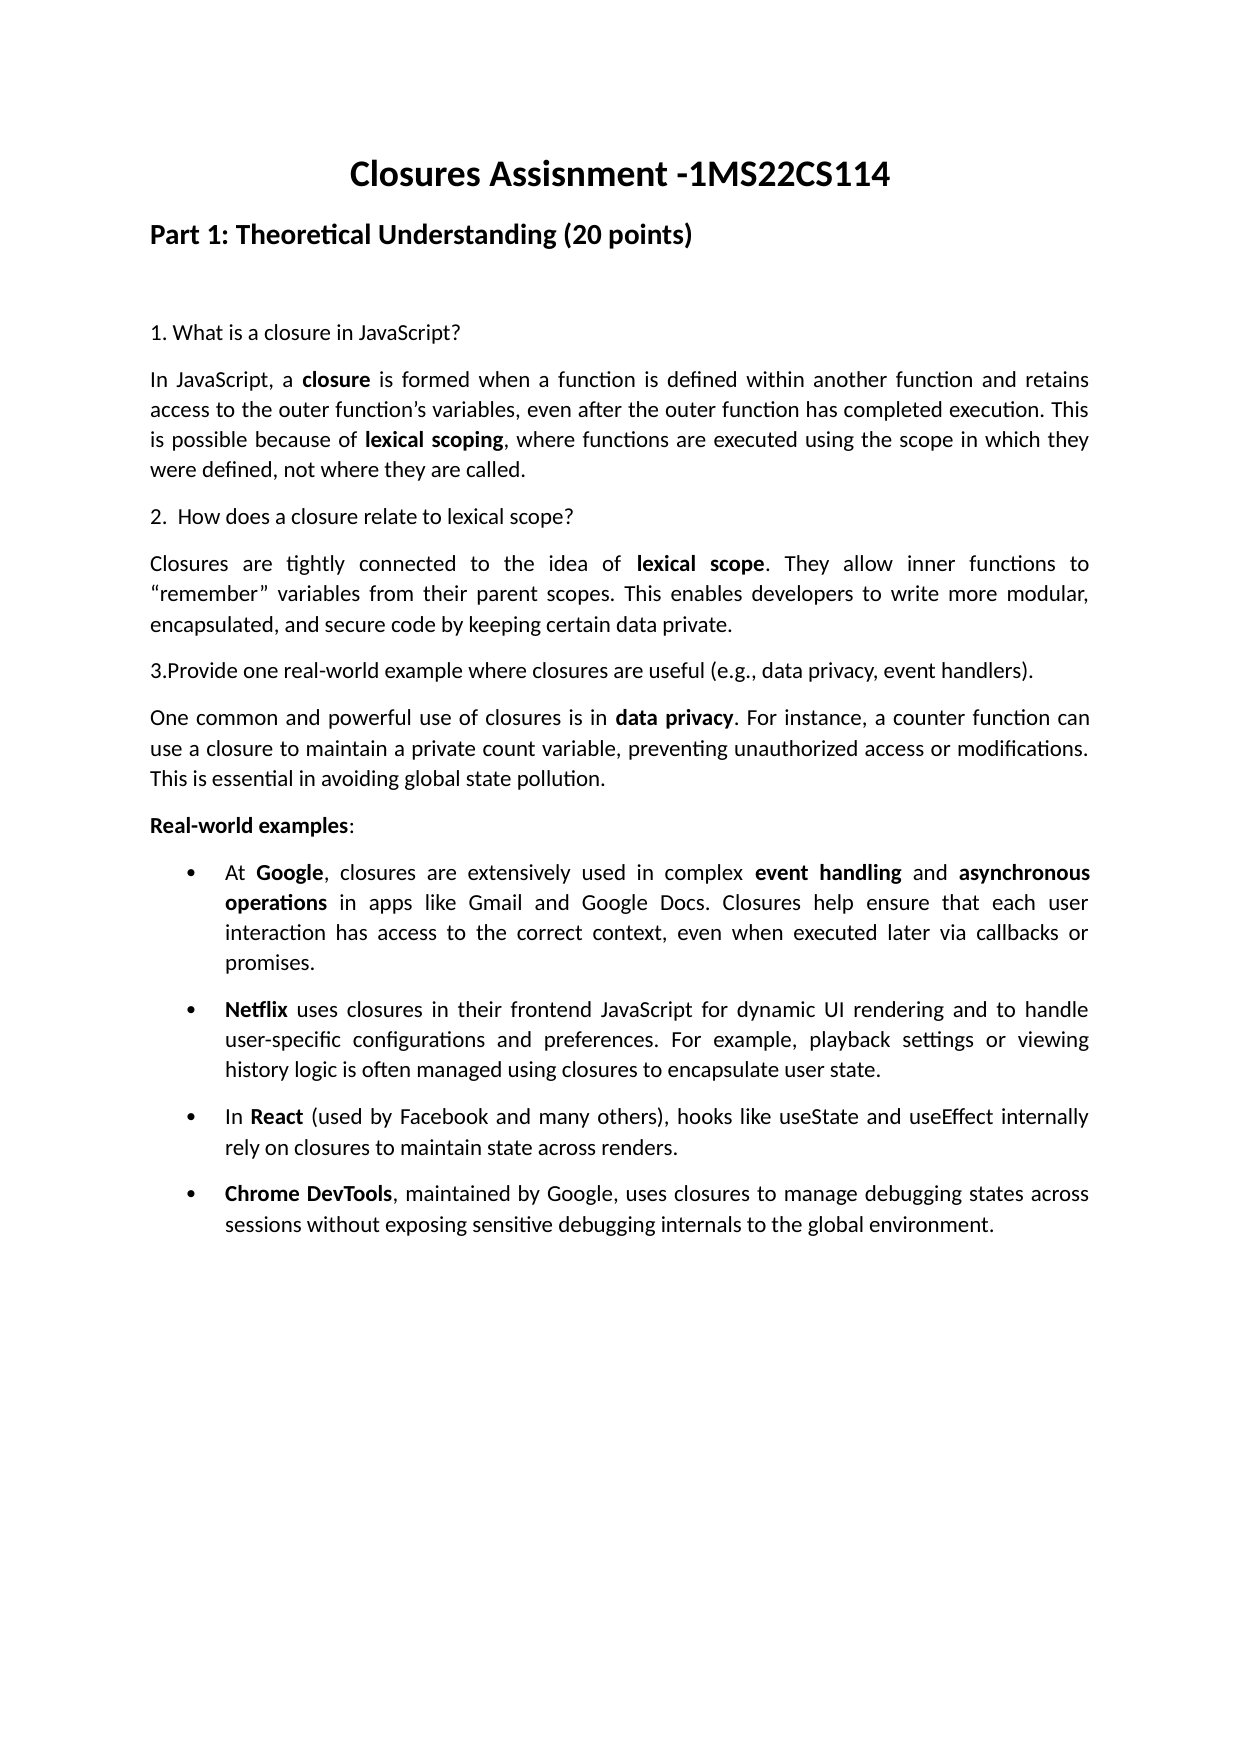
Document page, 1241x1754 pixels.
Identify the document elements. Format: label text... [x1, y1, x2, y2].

text Closures Assisnment -1MS22CS114 [150, 150, 1090, 196]
text 1. What is a closure in JavaScript? [150, 318, 1090, 346]
list In React (used by Facebook and many others), hooks like useState and useEffect internally rely on closures to maintain state across renders. [187, 1102, 1090, 1161]
text 3.Provide one real-world example where closures are useful (e.g., data privacy, event handlers). [150, 657, 1090, 685]
text Closures are tightly connected to the idea of lexical scope. They allow inner functions to “remember” variables from their parent scopes. This enables developers to write more modular, encapsulated, and secure code by keeping certain data private. [150, 549, 1090, 638]
list Chrome DevTools, maintained by Google, uses closures to manage debugging states across sessions without exposing sensitive debugging internals to the global environment. [187, 1179, 1090, 1238]
list At Google, closures are extensively used in complex event handling and asynchronous operations in apps like Gmail and Google Docs. Closures help ensure that each user interaction has access to the correct context, even when executed later via callbacks or promises. [187, 858, 1090, 976]
text 2. How does a closure relate to lexical scope? [150, 502, 1090, 531]
list Netflix uses closures in their frontend JavaScript for dynamic UI rendering and to handle user-specific configurations and preferences. For example, playback settings or viewing history logic is often managed using closures to encapsulate user state. [187, 995, 1090, 1084]
text One common and powerful use of closures is in data privacy. For instance, a counter function can use a closure to maintain a private count variable, preventing unauthorized access or modifications. This is essential in avoiding global state pollution. [150, 703, 1090, 792]
text Part 1: Theoretical Understanding (20 points) [150, 216, 1090, 252]
text Real-world examples: [150, 811, 1090, 839]
text In JavaScript, a closure is formed when a function is defined within another function and retains access to the outer function’s variables, even after the outer function has completed execution. This is possible because of lexical scoping, where functions are executed using the scope in which they were defined, not where they are called. [150, 365, 1090, 484]
